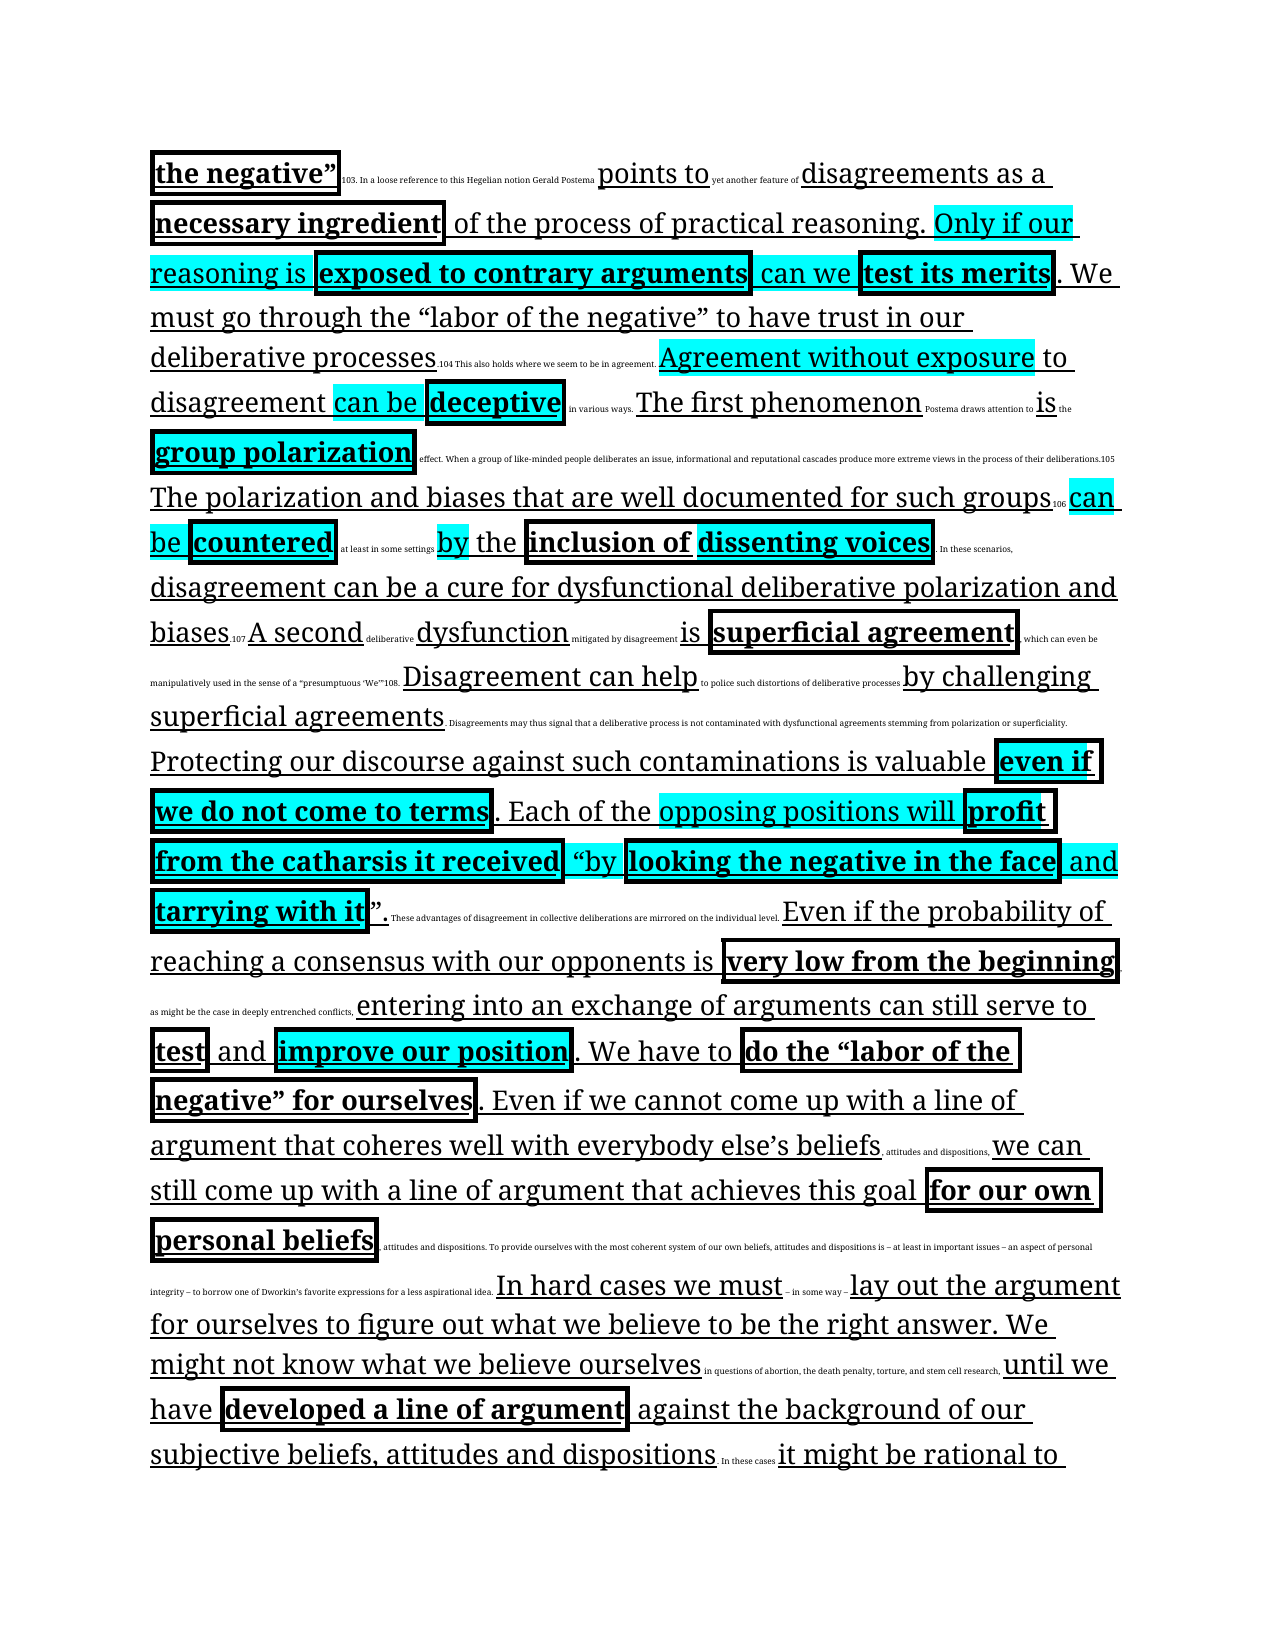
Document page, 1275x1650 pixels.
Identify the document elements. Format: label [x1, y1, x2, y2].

text [150, 150, 1125, 1472]
